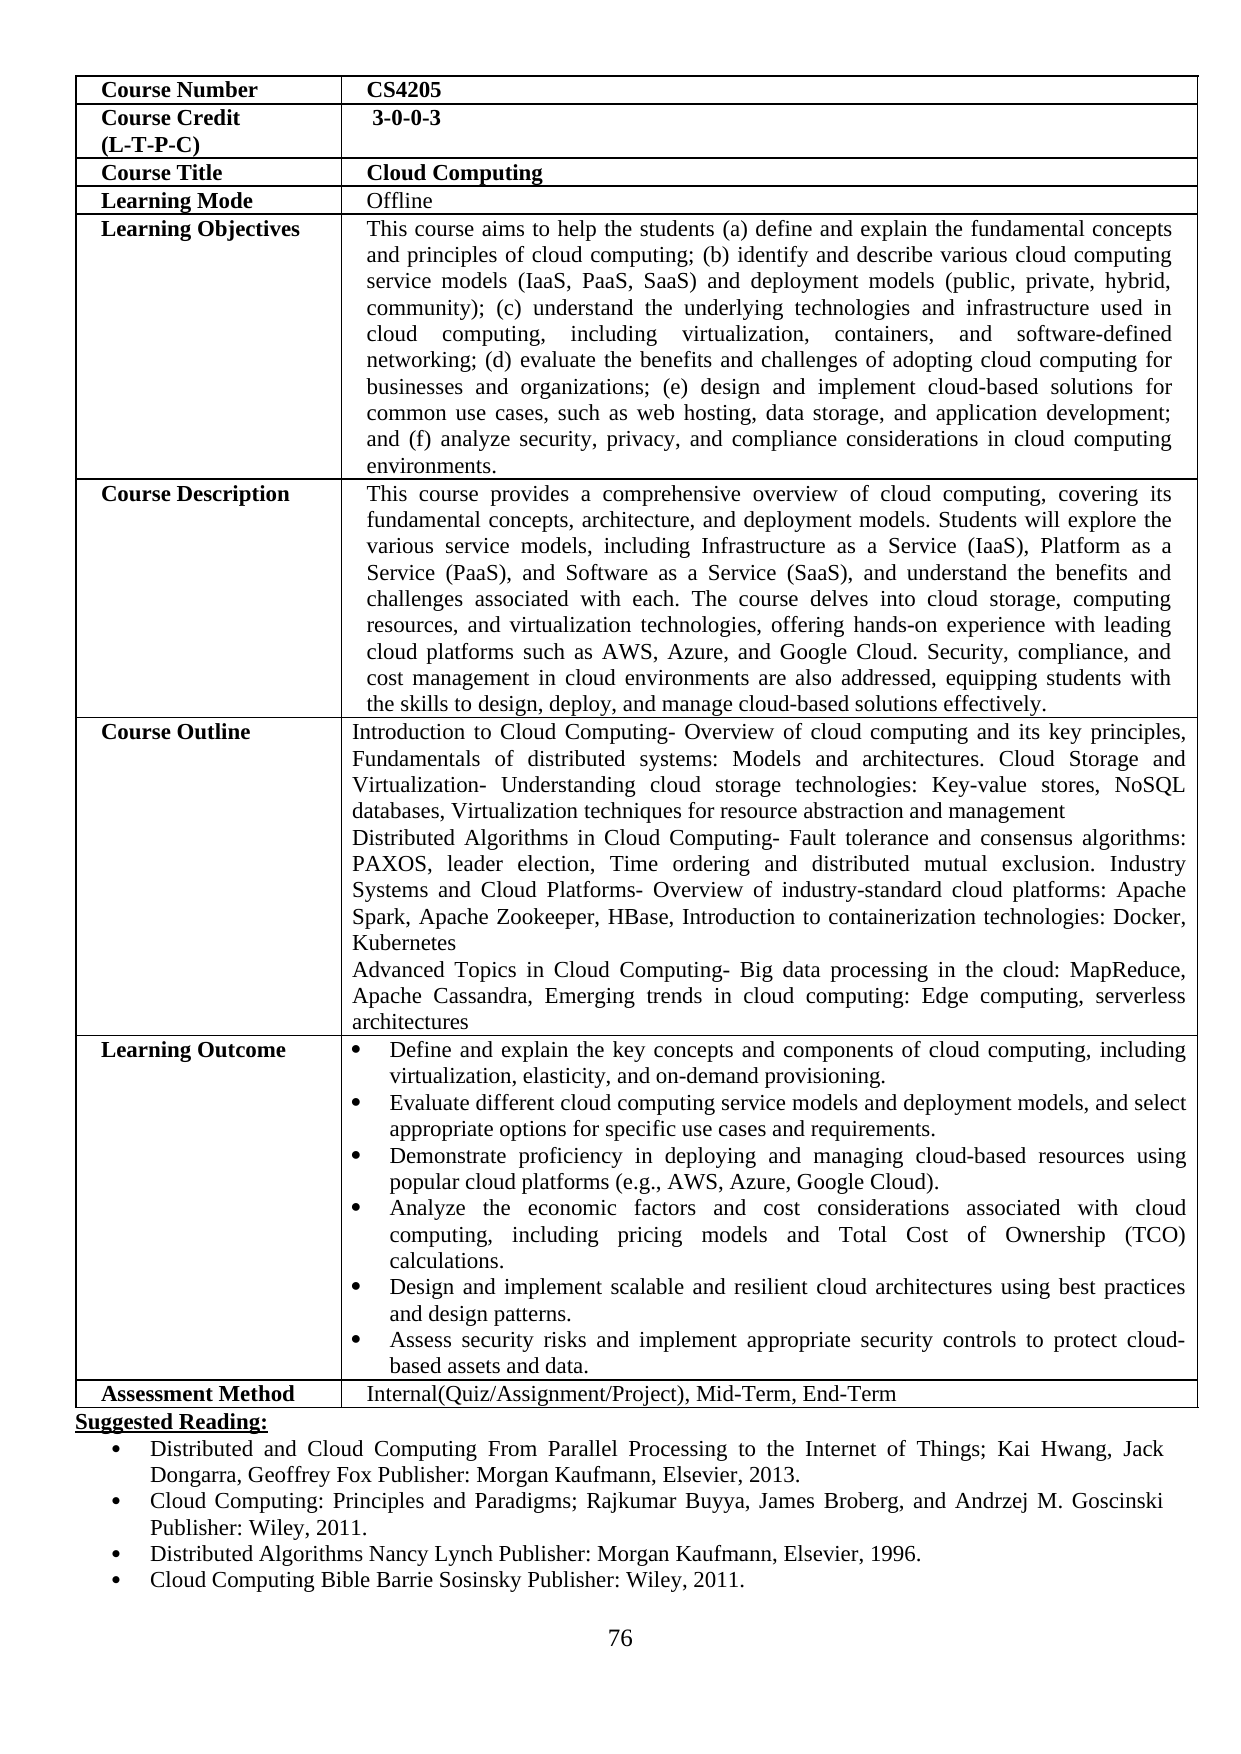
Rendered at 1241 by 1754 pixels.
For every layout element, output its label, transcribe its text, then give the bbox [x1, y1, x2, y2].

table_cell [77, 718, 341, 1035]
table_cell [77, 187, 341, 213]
text Suggested Reading: [75, 1408, 1165, 1435]
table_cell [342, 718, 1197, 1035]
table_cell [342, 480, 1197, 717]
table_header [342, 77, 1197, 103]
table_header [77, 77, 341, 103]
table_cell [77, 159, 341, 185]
list Cloud Computing: Principles and Paradigms; Rajkumar Buyya, James Broberg, and Andrzej M. Goscinski Publisher: Wiley, 2011. [112, 1487, 1165, 1540]
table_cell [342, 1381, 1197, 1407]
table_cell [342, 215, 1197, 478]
list Distributed and Cloud Computing From Parallel Processing to the Internet of Things; Kai Hwang, Jack Dongarra, Geoffrey Fox Publisher: Morgan Kaufmann, Elsevier, 2013. [112, 1435, 1165, 1487]
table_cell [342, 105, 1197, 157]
list Cloud Computing Bible Barrie Sosinsky Publisher: Wiley, 2011. [112, 1566, 1165, 1593]
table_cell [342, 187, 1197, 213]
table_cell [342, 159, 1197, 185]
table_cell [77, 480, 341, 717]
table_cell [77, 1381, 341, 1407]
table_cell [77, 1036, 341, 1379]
list Distributed Algorithms Nancy Lynch Publisher: Morgan Kaufmann, Elsevier, 1996. [112, 1540, 1165, 1566]
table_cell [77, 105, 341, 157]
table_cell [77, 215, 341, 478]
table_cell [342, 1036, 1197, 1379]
